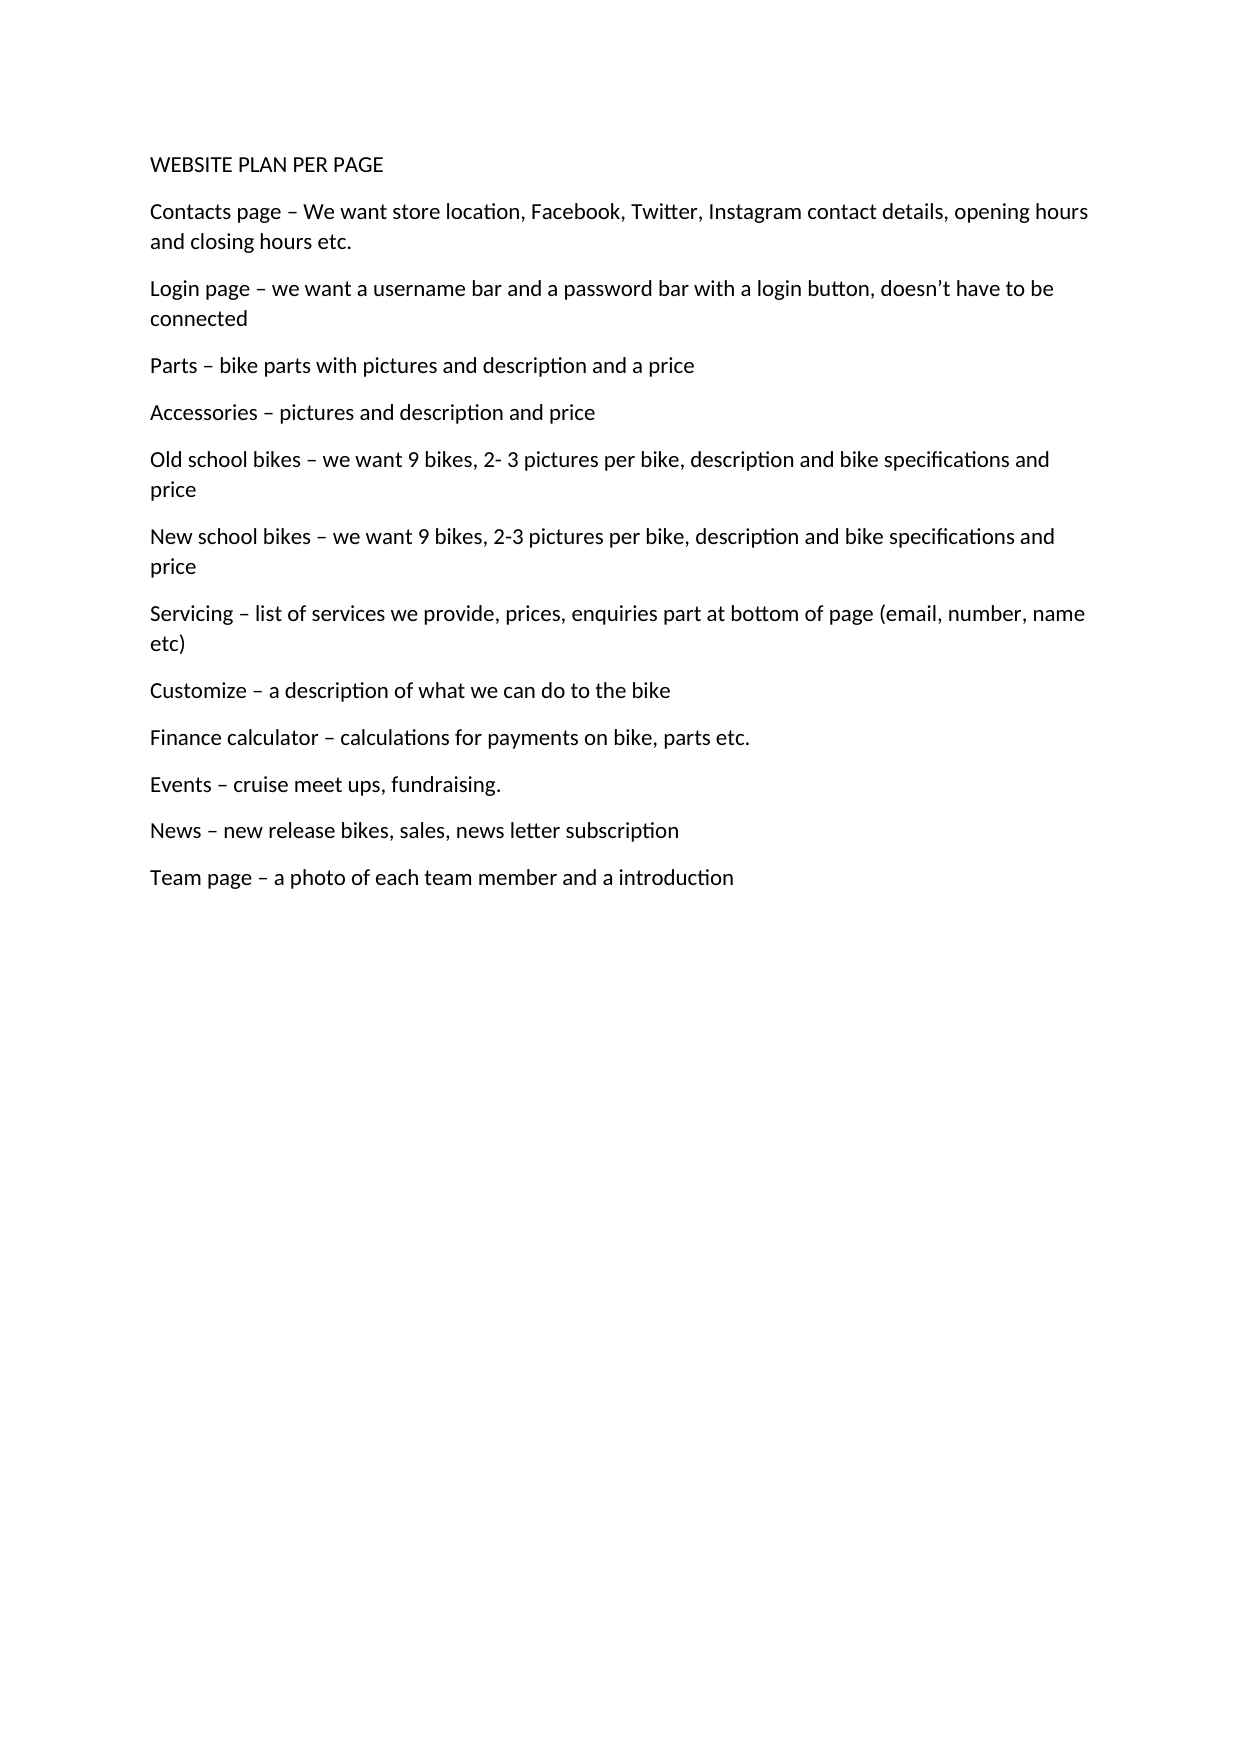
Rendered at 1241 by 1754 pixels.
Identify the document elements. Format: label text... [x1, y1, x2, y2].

text New school bikes – we want 9 bikes, 2-3 pictures per bike, description and bike specifications and price [150, 522, 1090, 580]
text Finance calculator – calculations for payments on bike, parts etc. [150, 723, 1090, 751]
text Login page – we want a username bar and a password bar with a login button, doesn’t have to be connected [150, 274, 1090, 332]
text WEBSITE PLAN PER PAGE [150, 150, 1090, 178]
text Old school bikes – we want 9 bikes, 2- 3 pictures per bike, description and bike specifications and price [150, 445, 1090, 503]
text Team page – a photo of each team member and a introduction [150, 863, 1090, 892]
text Parts – bike parts with pictures and description and a price [150, 351, 1090, 379]
text News – new release bikes, sales, news letter subscription [150, 817, 1090, 845]
text Servicing – list of services we provide, prices, enquiries part at bottom of page (email, number, name etc) [150, 599, 1090, 657]
text Contacts page – We want store location, Facebook, Twitter, Instagram contact details, opening hours and closing hours etc. [150, 197, 1090, 255]
text Accessories – pictures and description and price [150, 398, 1090, 426]
text Events – cruise meet ups, fundraising. [150, 770, 1090, 798]
text Customize – a description of what we can do to the bike [150, 676, 1090, 704]
